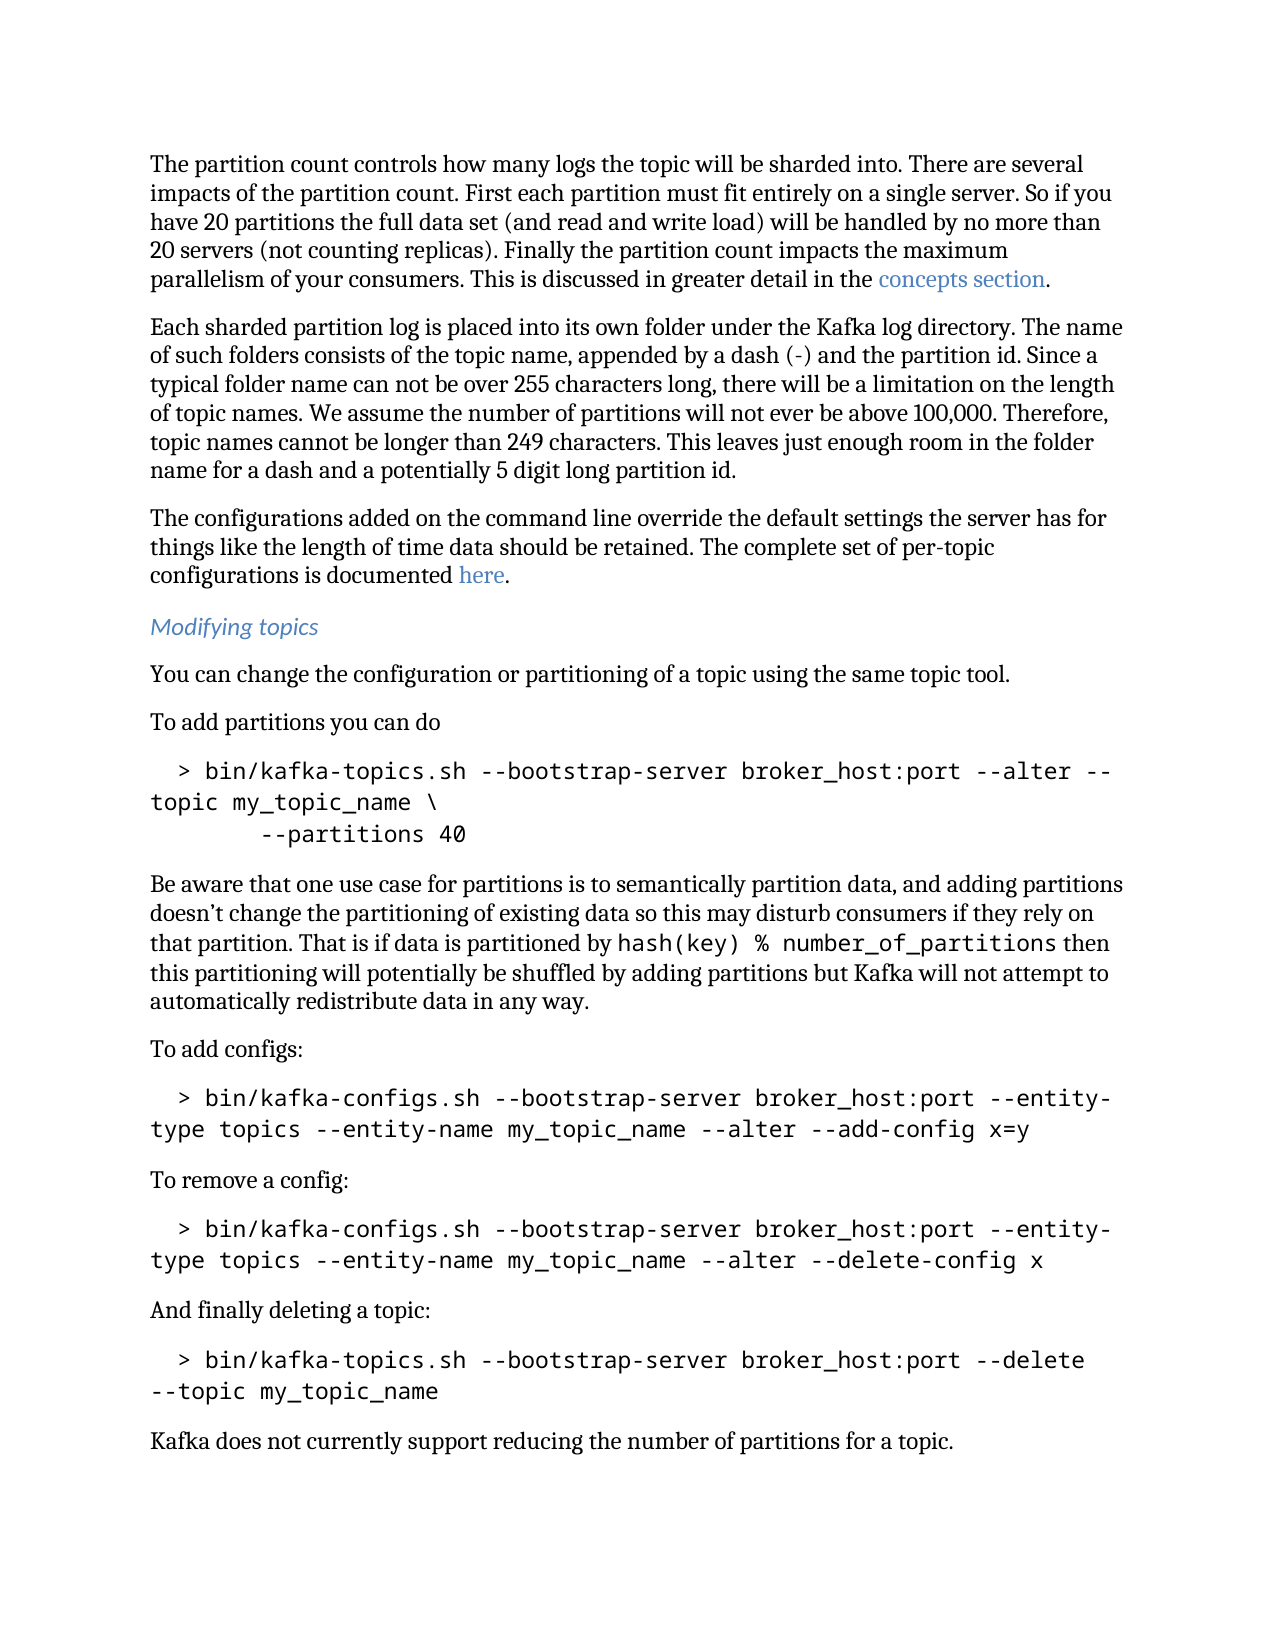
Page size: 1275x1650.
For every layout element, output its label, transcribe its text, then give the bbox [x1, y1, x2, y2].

text To remove a config: [150, 1166, 1125, 1194]
subtitle Modifying topics [150, 611, 1125, 641]
text The partition count controls how many logs the topic will be sharded into. There are several impacts of the partition count. First each partition must fit entirely on a single server. So if you have 20 partitions the full data set (and read and write load) will be handled by no more than 20 servers (not counting replicas). Finally the partition count impacts the maximum parallelism of your consumers. This is discussed in greater detail in the concepts section. [150, 150, 1125, 294]
text The configurations added on the command line override the default settings the server has for things like the length of time data should be retained. The complete set of per-topic configurations is documented here. [150, 504, 1125, 590]
text Be aware that one use case for partitions is to semantically partition data, and adding partitions doesn’t change the partitioning of existing data so this may disturb consumers if they rely on that partition. That is if data is partitioned by hash(key) % number_of_partitions then this partitioning will potentially be shuffled by adding partitions but Kafka will not attempt to automatically redistribute data in any way. [150, 870, 1125, 1016]
text > bin/kafka-topics.sh --bootstrap-server broker_host:port --delete --topic my_topic_name [150, 1344, 1125, 1406]
text To add partitions you can do [150, 708, 1125, 736]
text To add configs: [150, 1035, 1125, 1063]
text > bin/kafka-configs.sh --bootstrap-server broker_host:port --entity-type topics --entity-name my_topic_name --alter --delete-config x [150, 1213, 1125, 1276]
text > bin/kafka-configs.sh --bootstrap-server broker_host:port --entity-type topics --entity-name my_topic_name --alter --add-config x=y [150, 1082, 1125, 1145]
text And finally deleting a topic: [150, 1296, 1125, 1325]
text > bin/kafka-topics.sh --bootstrap-server broker_host:port --alter --topic my_topic_name \ --partitions 40 [150, 755, 1125, 849]
text Each sharded partition log is placed into its own folder under the Kafka log directory. The name of such folders consists of the topic name, appended by a dash (-) and the partition id. Since a typical folder name can not be over 255 characters long, there will be a limitation on the length of topic names. We assume the number of partitions will not ever be above 100,000. Therefore, topic names cannot be longer than 249 characters. This leaves just enough room in the folder name for a dash and a potentially 5 digit long partition id. [150, 312, 1125, 485]
text You can change the configuration or partitioning of a topic using the same topic tool. [150, 660, 1125, 689]
text Kafka does not currently support reducing the number of partitions for a topic. [150, 1427, 1125, 1456]
